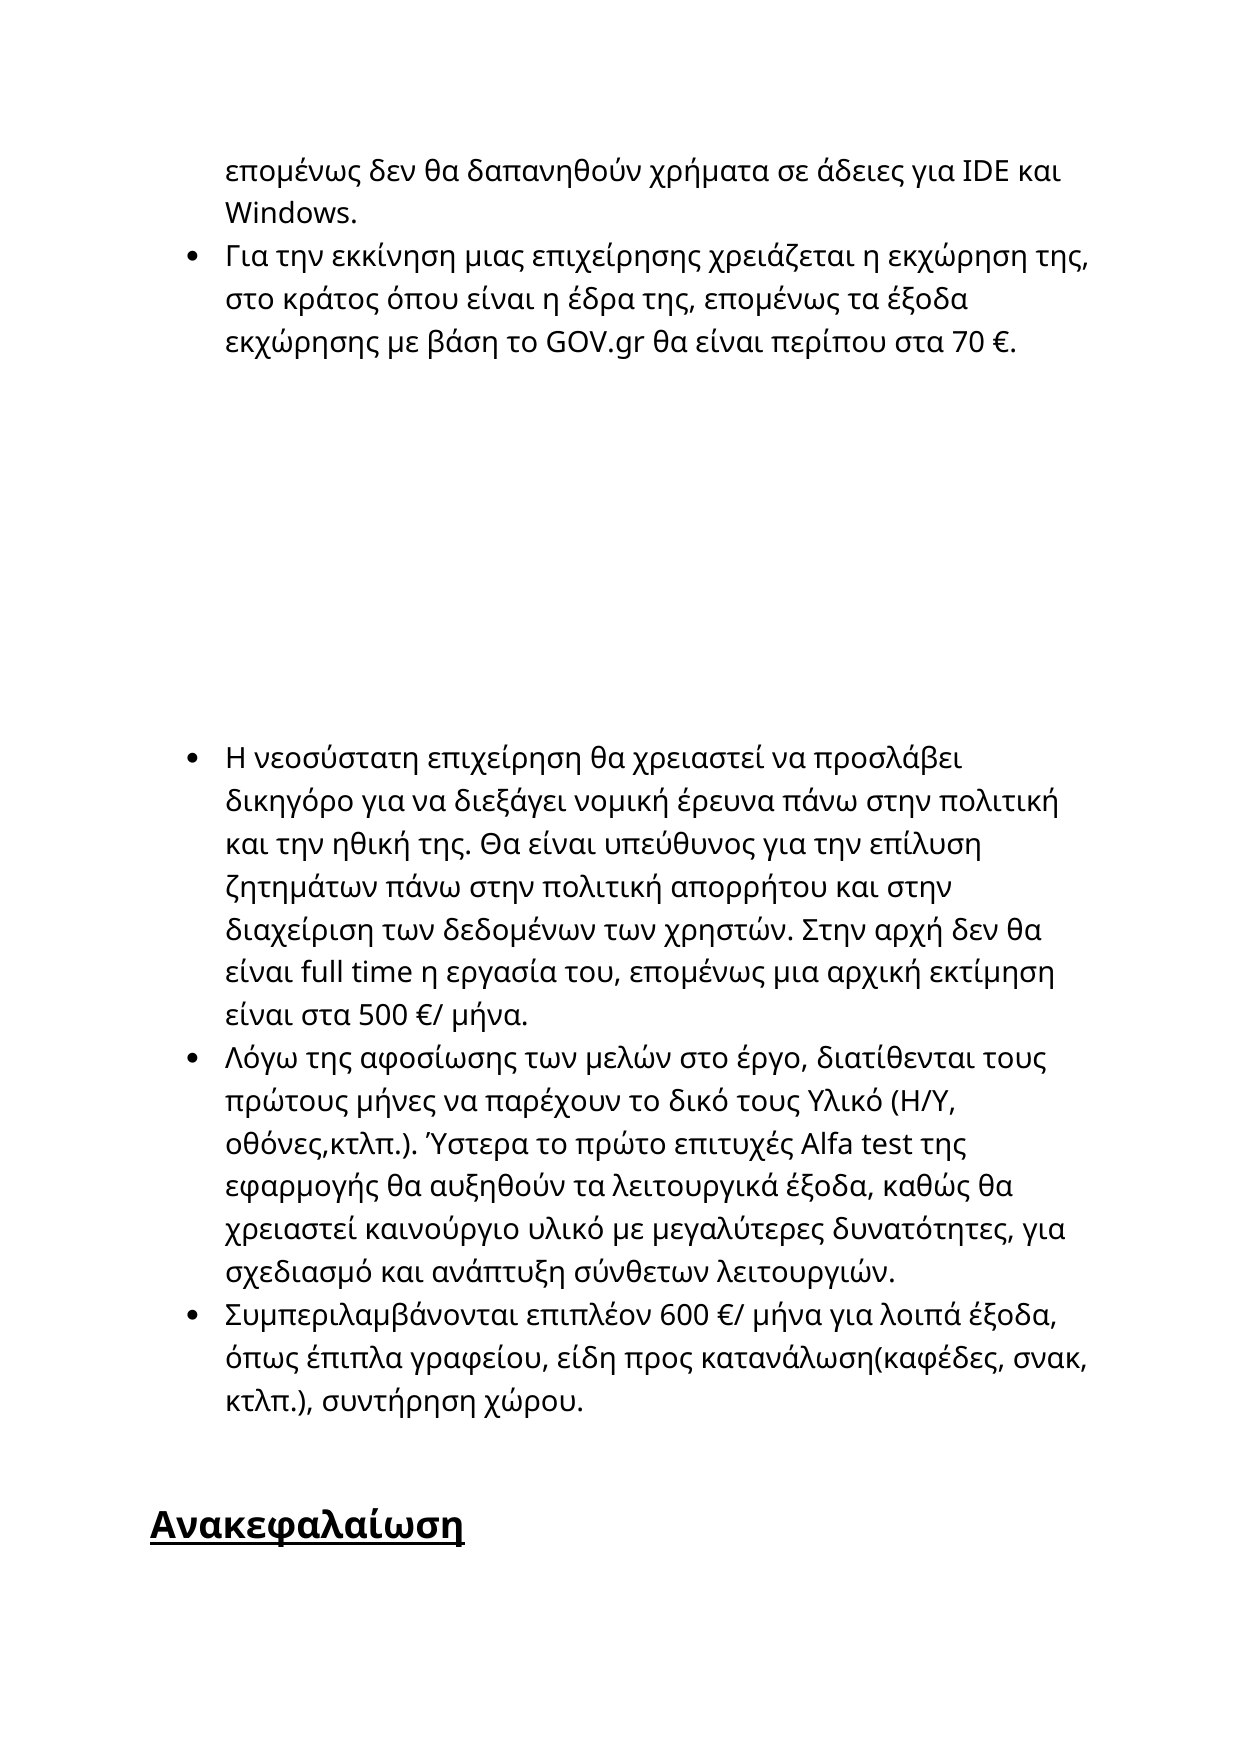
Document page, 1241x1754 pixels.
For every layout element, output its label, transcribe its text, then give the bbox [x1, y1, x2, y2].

list Συμπεριλαμβάνονται επιπλέον 600 €/ μήνα για λοιπά έξοδα, όπως έπιπλα γραφείου, είδη προς κατανάλωση(καφέδες, σνακ, κτλπ.), συντήρηση χώρου. [187, 1294, 1090, 1419]
text Ανακεφαλαίωση [150, 1499, 1090, 1550]
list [187, 150, 1090, 232]
list Για την εκκίνηση μιας επιχείρησης χρειάζεται η εκχώρηση της, στο κράτος όπου είναι η έδρα της, επομένως τα έξοδα εκχώρησης με βάση το GOV.gr θα είναι περίπου στα 70 €. [187, 236, 1090, 361]
list Η νεοσύστατη επιχείρηση θα χρειαστεί να προσλάβει δικηγόρο για να διεξάγει νομική έρευνα πάνω στην πολιτική και την ηθική της. Θα είναι υπεύθυνος για την επίλυση ζητημάτων πάνω στην πολιτική απορρήτου και στην διαχείριση των δεδομένων των χρηστών. Στην αρχή δεν θα είναι full time η εργασία του, επομένως μια αρχική εκτίμηση είναι στα 500 €/ μήνα. [187, 738, 1090, 1034]
list Λόγω της αφοσίωσης των μελών στο έργο, διατίθενται τους πρώτους μήνες να παρέχουν το δικό τους Υλικό (Η/Υ, οθόνες,κτλπ.). Ύστερα το πρώτο επιτυχές Alfa test της εφαρμογής θα αυξηθούν τα λειτουργικά έξοδα, καθώς θα χρειαστεί καινούργιο υλικό με μεγαλύτερες δυνατότητες, για σχεδιασμό και ανάπτυξη σύνθετων λειτουργιών. [187, 1037, 1090, 1291]
